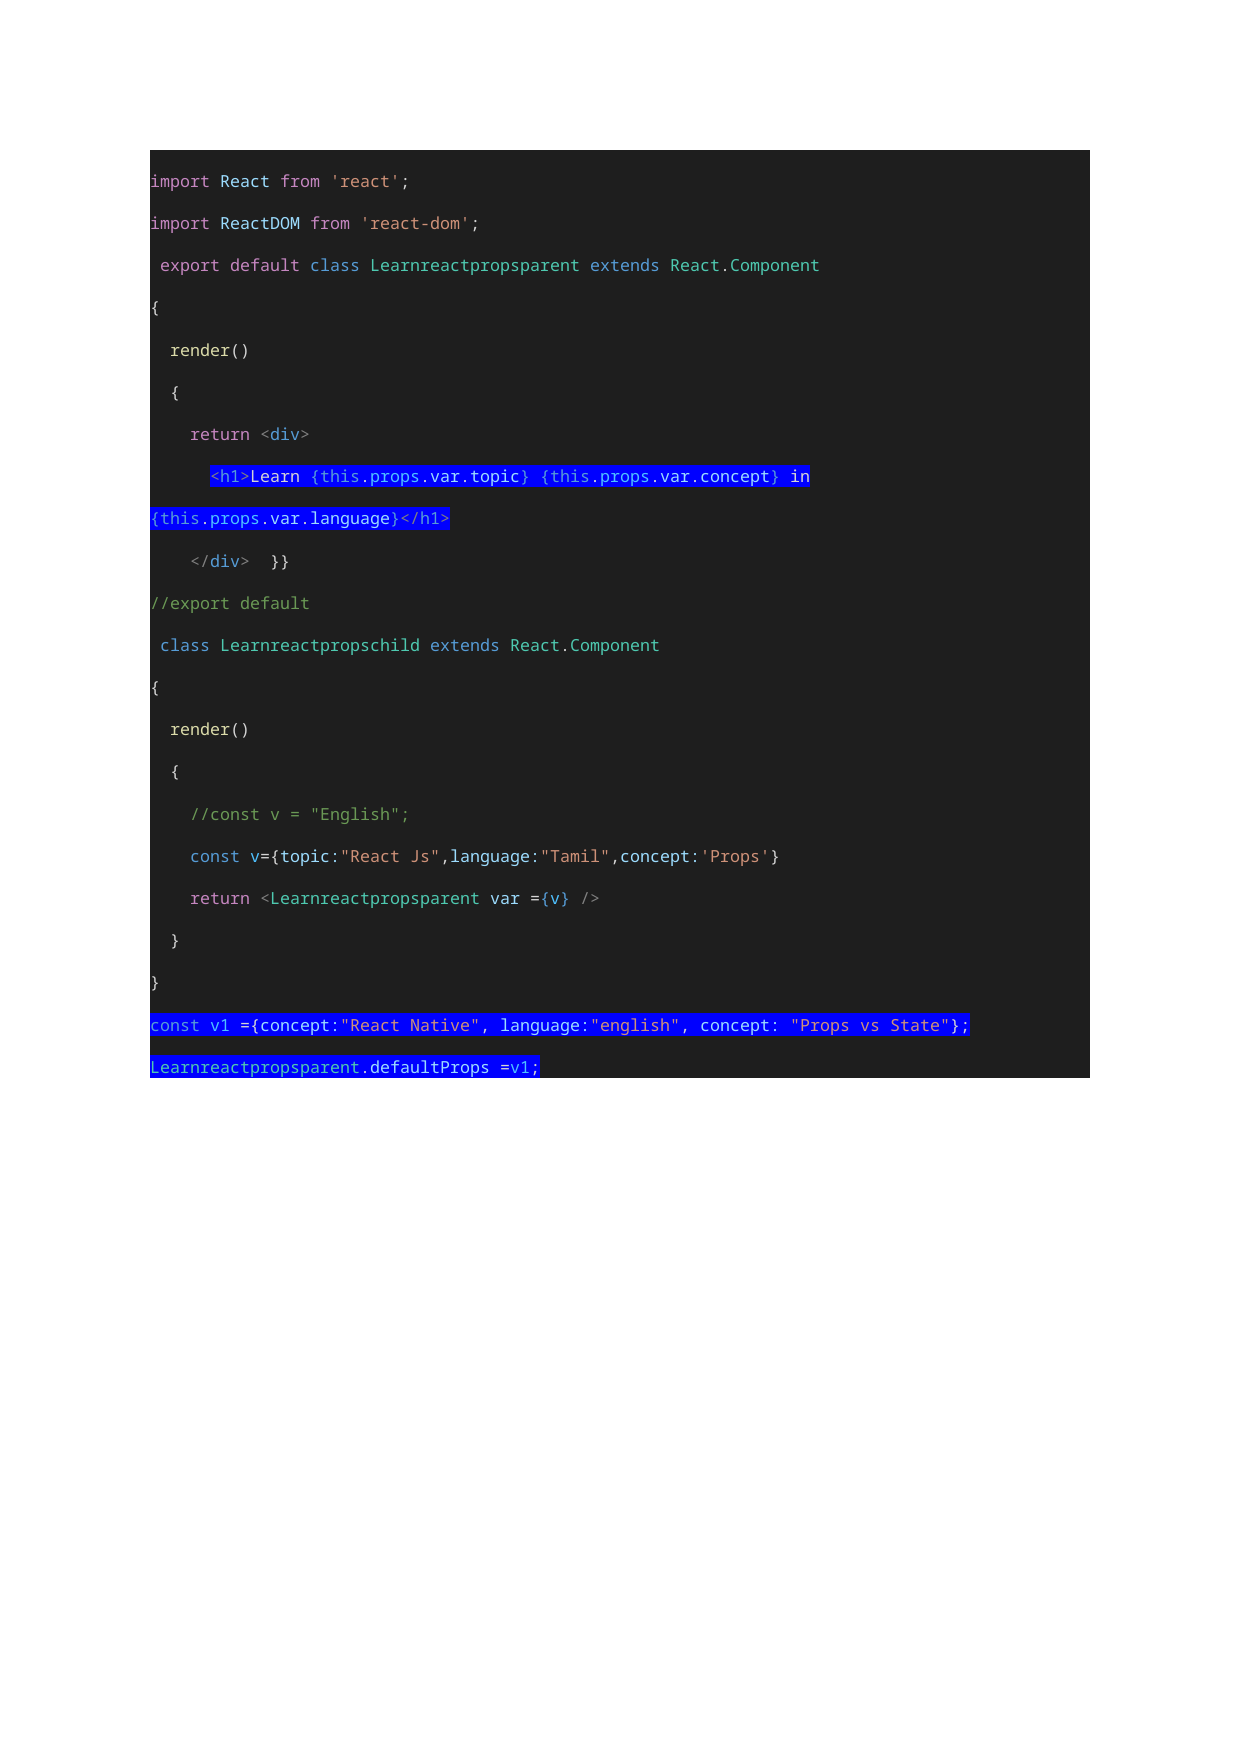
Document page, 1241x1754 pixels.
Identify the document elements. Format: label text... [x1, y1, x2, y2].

text import React from 'react'; [150, 150, 1090, 192]
text return <Learnreactpropsparent var ={v} /> [150, 867, 1090, 909]
text //const v = "English"; [150, 783, 1090, 825]
text { [150, 361, 1090, 403]
text Learnreactpropsparent.defaultProps =v1; [150, 1036, 1090, 1078]
text } [150, 909, 1090, 952]
text </div> }} [150, 530, 1090, 572]
text const v1 ={concept:"React Native", language:"english", concept: "Props vs State"}; [150, 994, 1090, 1036]
text export default class Learnreactpropsparent extends React.Component [150, 234, 1090, 277]
text import ReactDOM from 'react-dom'; [150, 192, 1090, 234]
text const v={topic:"React Js",language:"Tamil",concept:'Props'} [150, 825, 1090, 867]
text class Learnreactpropschild extends React.Component [150, 614, 1090, 656]
text render() [150, 698, 1090, 741]
text { [150, 656, 1090, 698]
text return <div> [150, 403, 1090, 445]
text <h1>Learn {this.props.var.topic} {this.props.var.concept} in {this.props.var.language}</h1> [150, 445, 1090, 530]
text } [150, 952, 1090, 994]
text render() [150, 319, 1090, 361]
text { [150, 277, 1090, 319]
text //export default [150, 572, 1090, 614]
text { [150, 741, 1090, 783]
